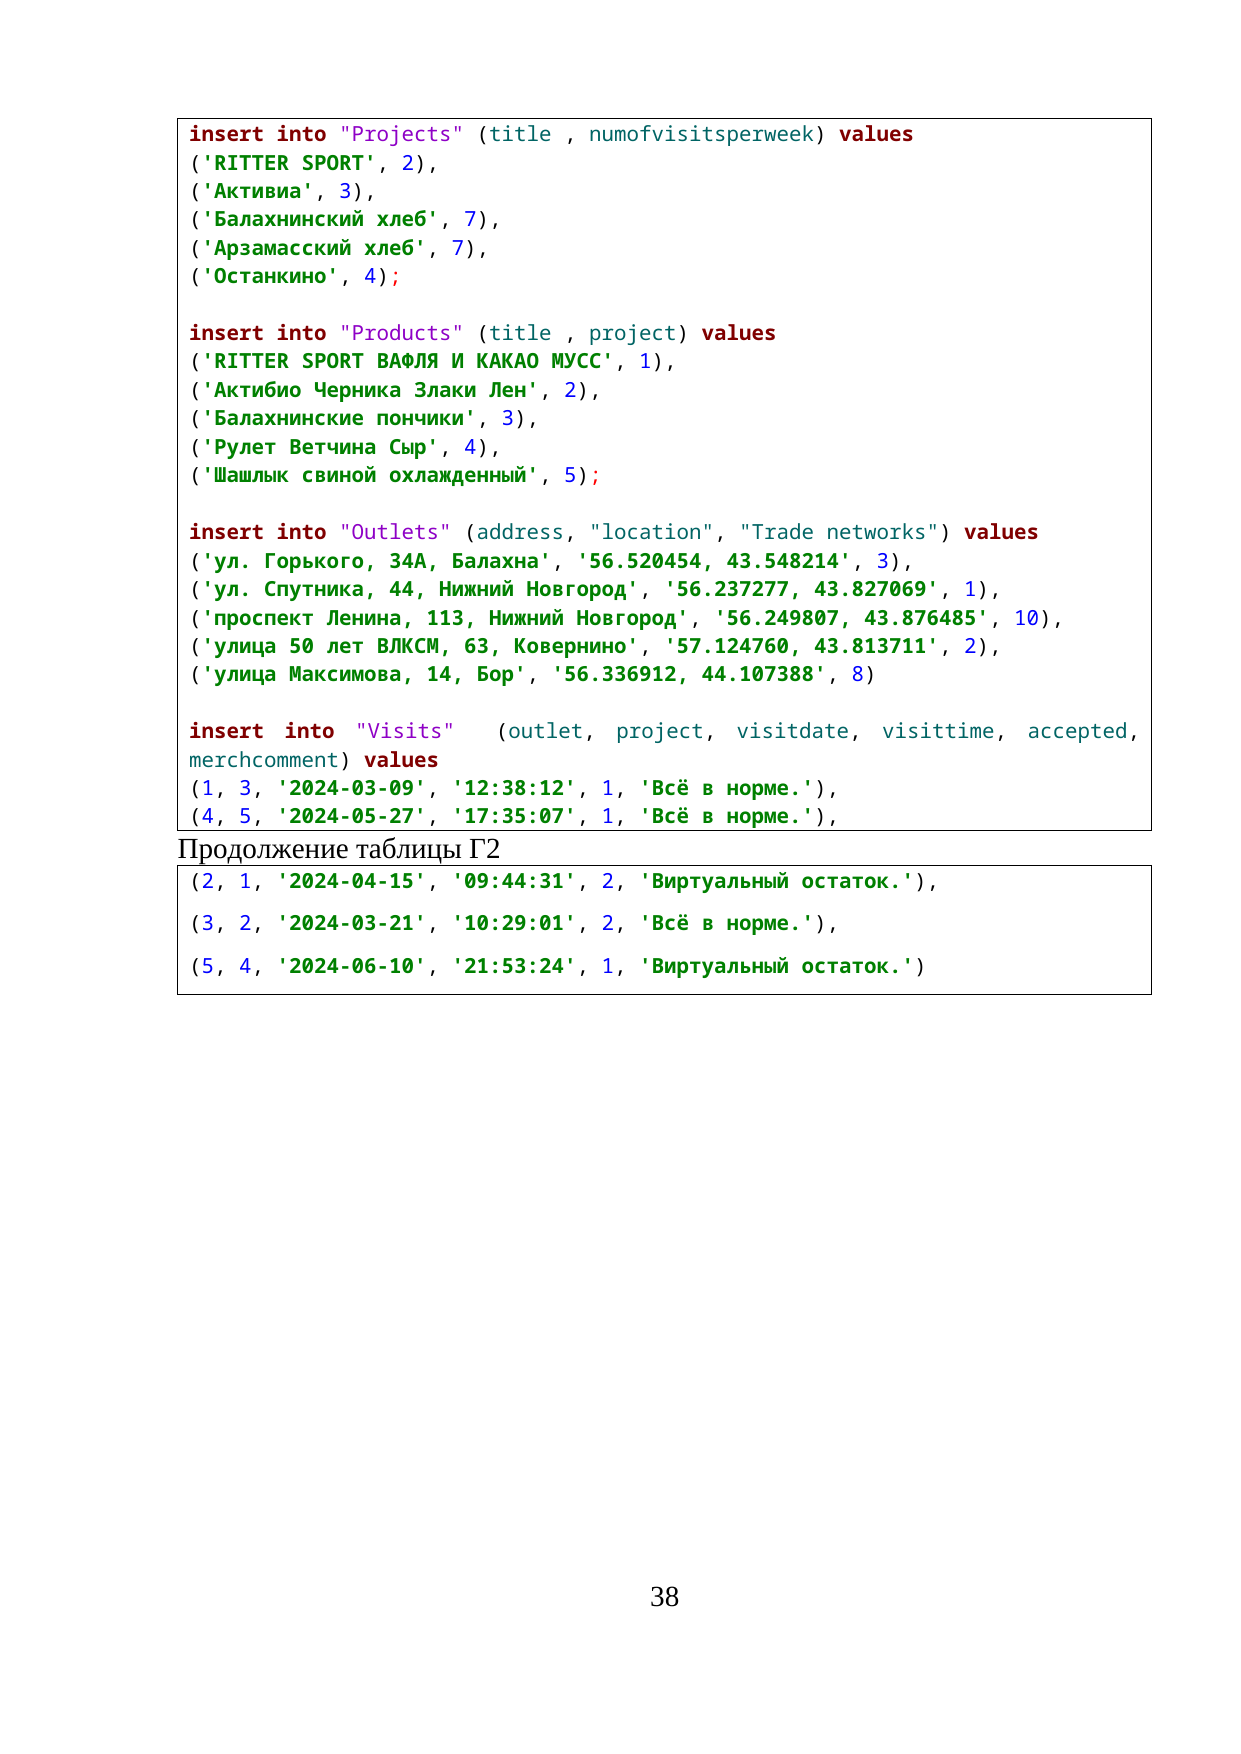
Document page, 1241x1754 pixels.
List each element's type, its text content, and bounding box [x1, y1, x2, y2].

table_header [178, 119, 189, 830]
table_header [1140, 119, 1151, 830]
table_header (2, 1, '2024-04-15', '09:44:31', 2, 'Виртуальный остаток.'), (3, 2, '2024-03-21', '10:29:01', 2, 'Всё в норме.'), (5, 4, '2024-06-10', '21:53:24', 1, 'Виртуальный остаток.') [178, 866, 1151, 994]
text Продолжение таблицы Г2 [177, 831, 1152, 865]
